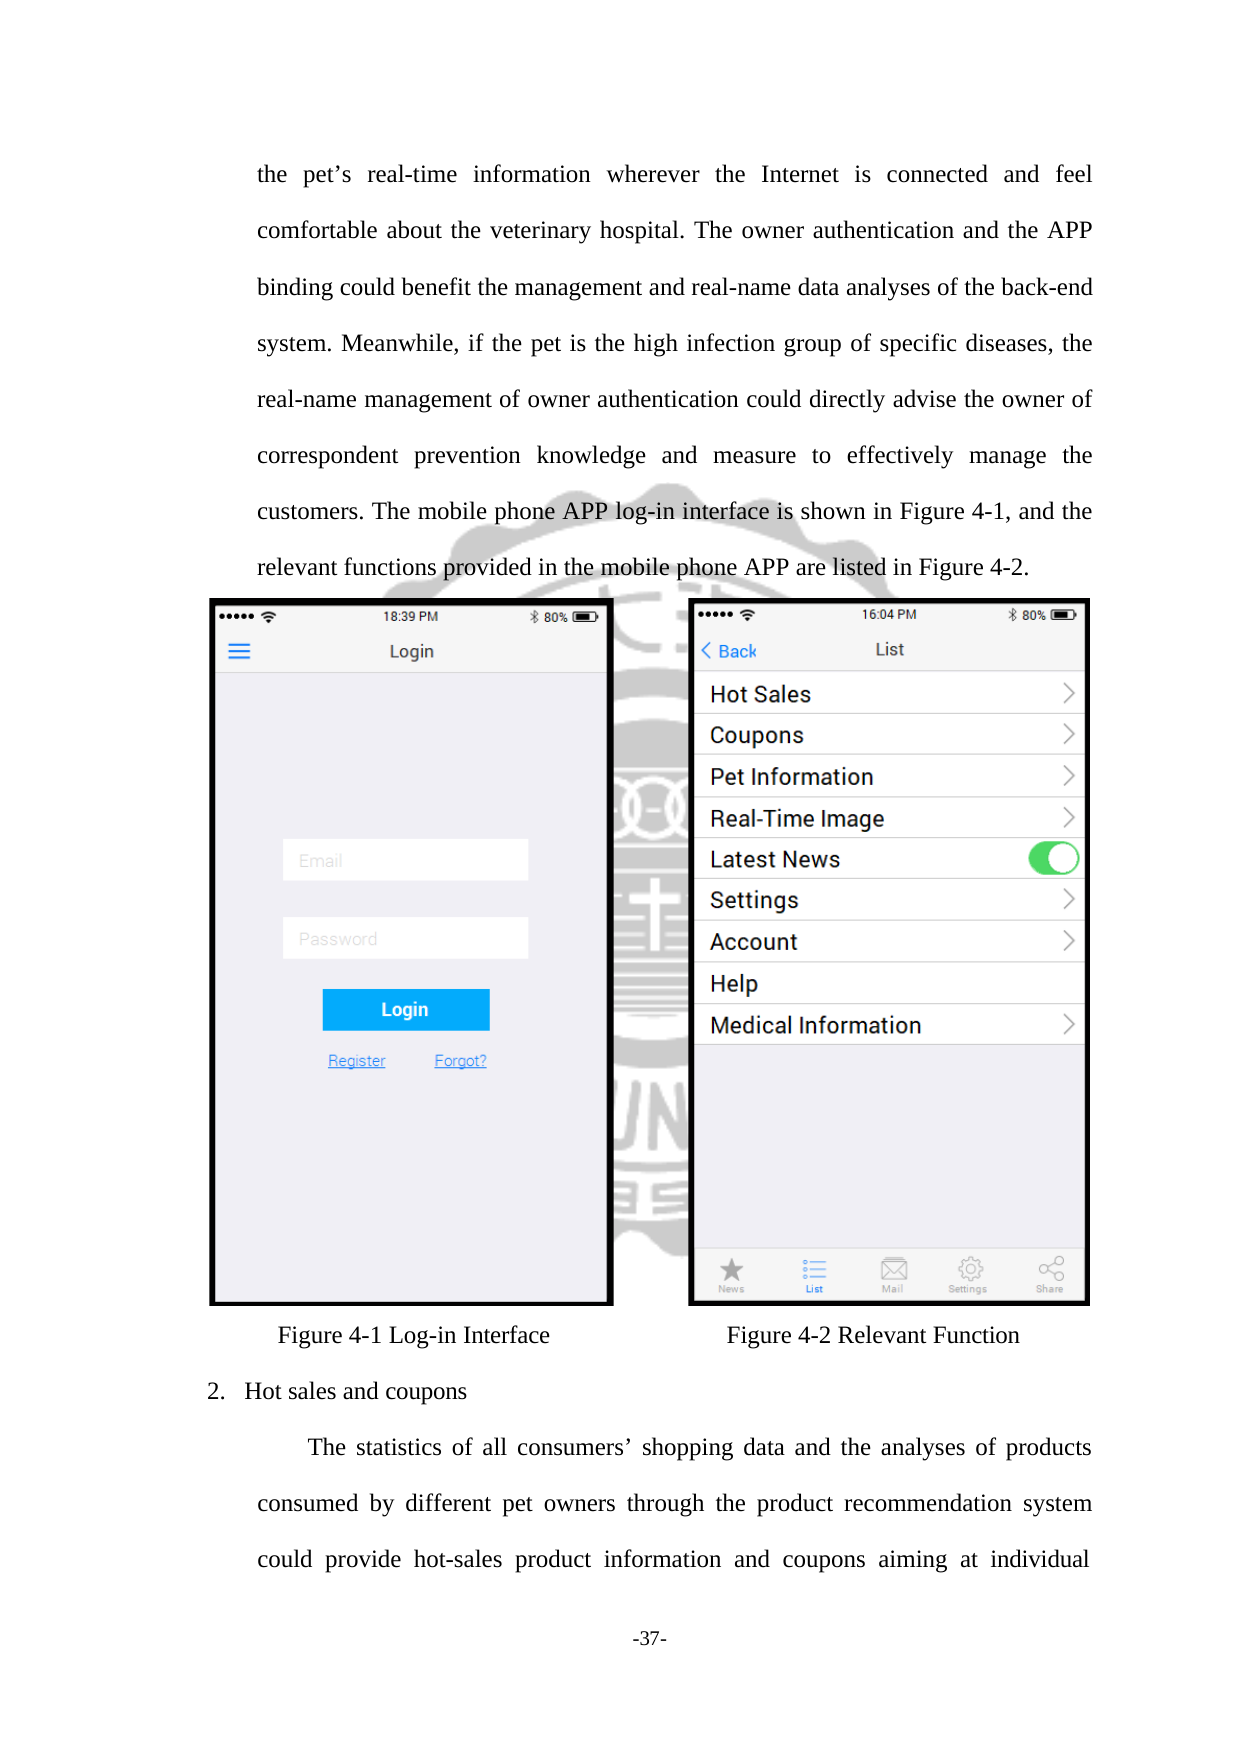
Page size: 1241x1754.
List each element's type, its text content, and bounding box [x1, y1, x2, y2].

picture [209, 581, 1090, 1306]
text the pet’s real-time information wherever the Internet is connected and feel comfortable about the veterinary hospital. The owner authentication and the APP binding could benefit the management and real-name data analyses of the back-end system. Meanwhile, if the pet is the high infection group of specific diseases, the real-name management of owner authentication could directly advise the owner of correspondent prevention knowledge and measure to effectively manage the customers. The mobile phone APP log-in interface is shown in Figure 4-1, and the relevant functions provided in the mobile phone APP are listed in Figure 4-2. [257, 159, 1093, 581]
text Figure 4-1 Log-in Interface Figure 4-2 Relevant Function [277, 1320, 1117, 1348]
list Hot sales and coupons [207, 1376, 1117, 1405]
text The statistics of all consumers’ shopping data and the analyses of products consumed by different pet owners through the product recommendation system could provide hot-sales product information and coupons aiming at individual [257, 1432, 1093, 1573]
